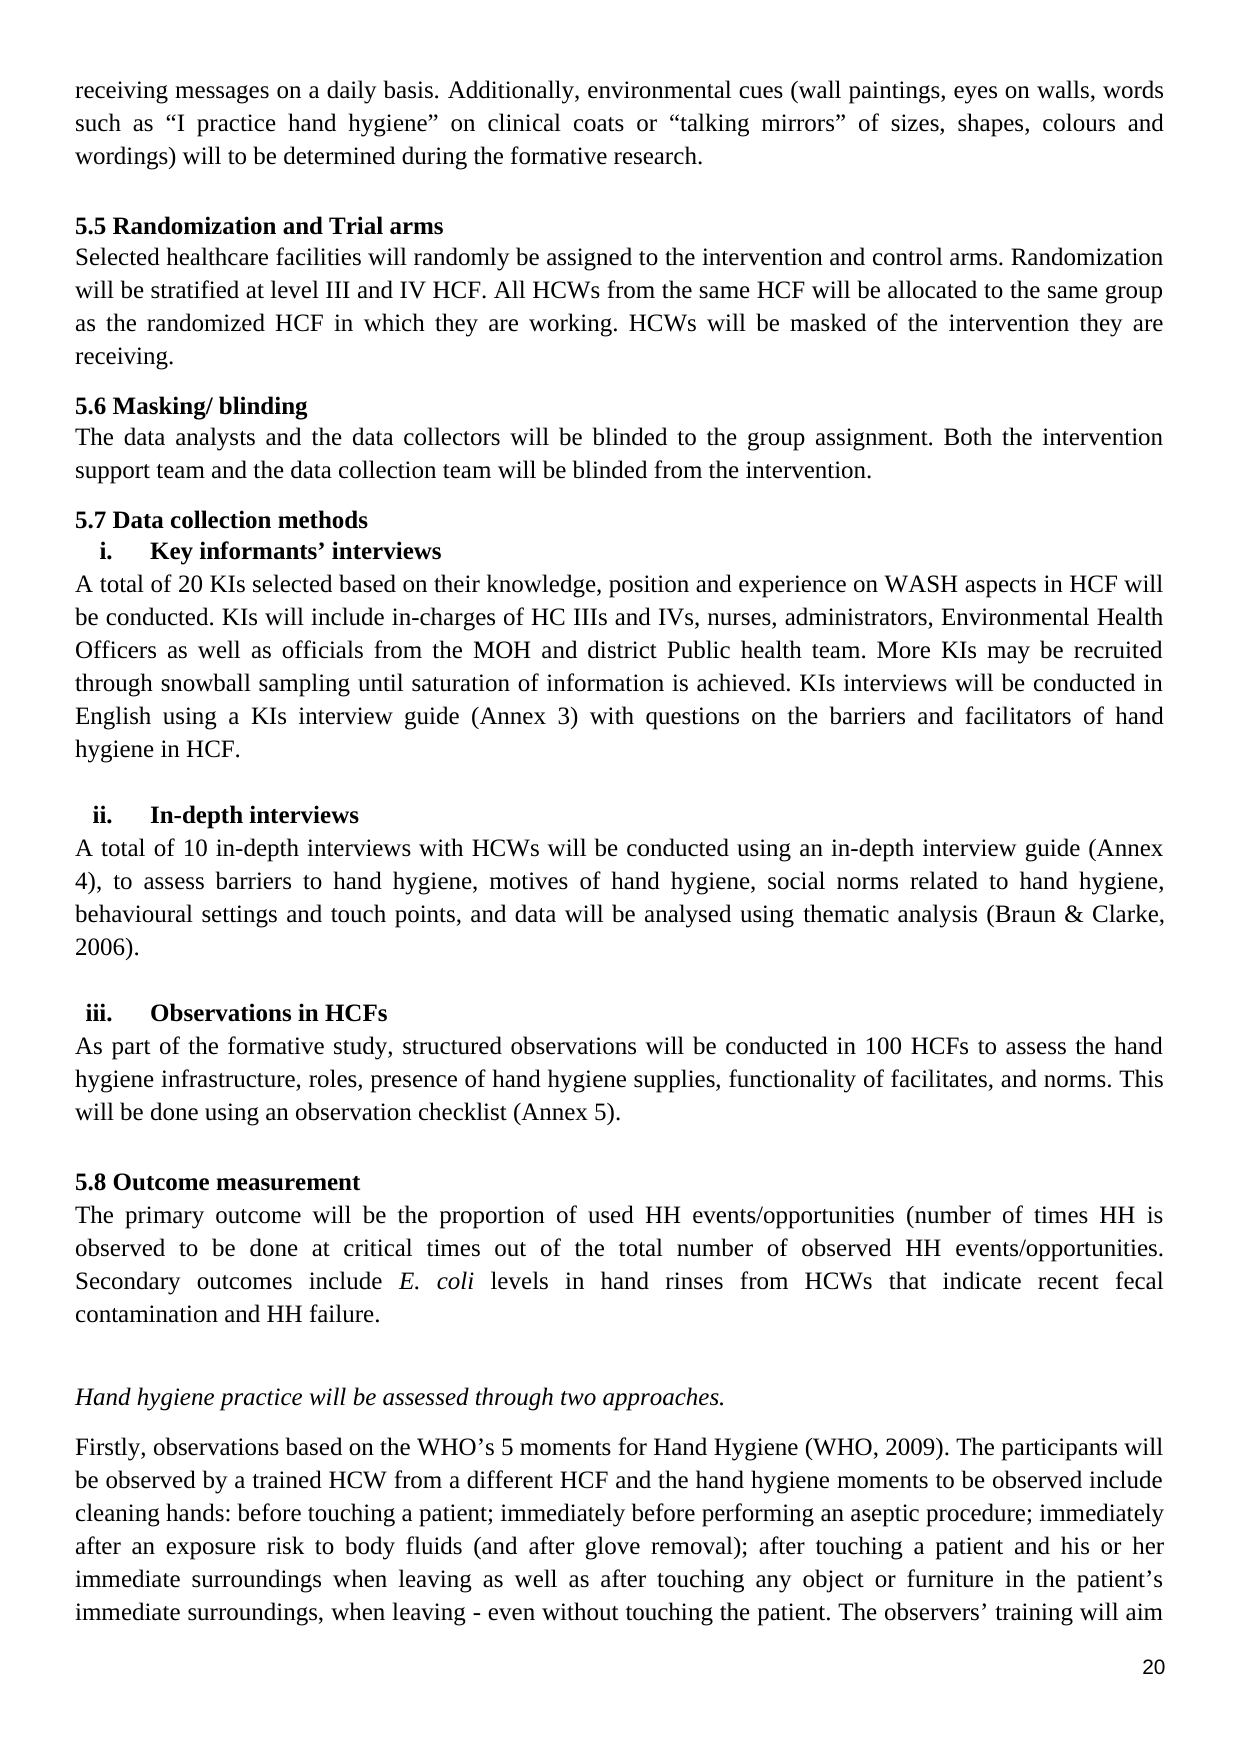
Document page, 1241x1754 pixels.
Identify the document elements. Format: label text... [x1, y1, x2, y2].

text Selected healthcare facilities will randomly be assigned to the intervention and control arms. Randomization will be stratified at level III and IV HCF. All HCWs from the same HCF will be allocated to the same group as the randomized HCF in which they are working. HCWs will be masked of the intervention they are receiving. [75, 242, 1165, 370]
list In-depth interviews [112, 800, 1165, 829]
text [75, 75, 1165, 170]
text The data analysts and the data collectors will be blinded to the group assignment. Both the intervention support team and the data collection team will be blinded from the intervention. [75, 422, 1165, 484]
text A total of 20 KIs selected based on their knowledge, position and experience on WASH aspects in HCF will be conducted. KIs will include in-charges of HC IIIs and IVs, nurses, administrators, Environmental Health Officers as well as officials from the MOH and district Public health team. More KIs may be recruited through snowball sampling until saturation of information is achieved. KIs interviews will be conducted in English using a KIs interview guide (Annex 3) with questions on the barriers and facilitators of hand hygiene in HCF. [75, 569, 1165, 763]
text As part of the formative study, structured observations will be conducted in 100 HCFs to assess the hand hygiene infrastructure, roles, presence of hand hygiene supplies, functionality of facilitates, and norms. This will be done using an observation checklist (Annex 5). [75, 1031, 1165, 1126]
list Key informants’ interviews [112, 536, 1165, 564]
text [75, 1432, 1165, 1626]
list Observations in HCFs [112, 998, 1165, 1027]
subtitle 5.5 Randomization and Trial arms [75, 211, 1165, 240]
text The primary outcome will be the proportion of used HH events/opportunities (number of times HH is observed to be done at critical times out of the total number of observed HH events/opportunities. Secondary outcomes include E. coli levels in hand rinses from HCWs that indicate recent fecal contamination and HH failure. [75, 1200, 1165, 1328]
subtitle 5.6 Masking/ blinding [75, 391, 1165, 420]
subtitle 5.8 Outcome measurement [75, 1167, 1165, 1196]
text Hand hygiene practice will be assessed through two approaches. [75, 1382, 1165, 1411]
text A total of 10 in-depth interviews with HCWs will be conducted using an in-depth interview guide (Annex 4), to assess barriers to hand hygiene, motives of hand hygiene, social norms related to hand hygiene, behavioural settings and touch points, and data will be analysed using thematic analysis (Braun & Clarke, 2006). [75, 833, 1165, 961]
subtitle 5.7 Data collection methods [75, 505, 1165, 533]
